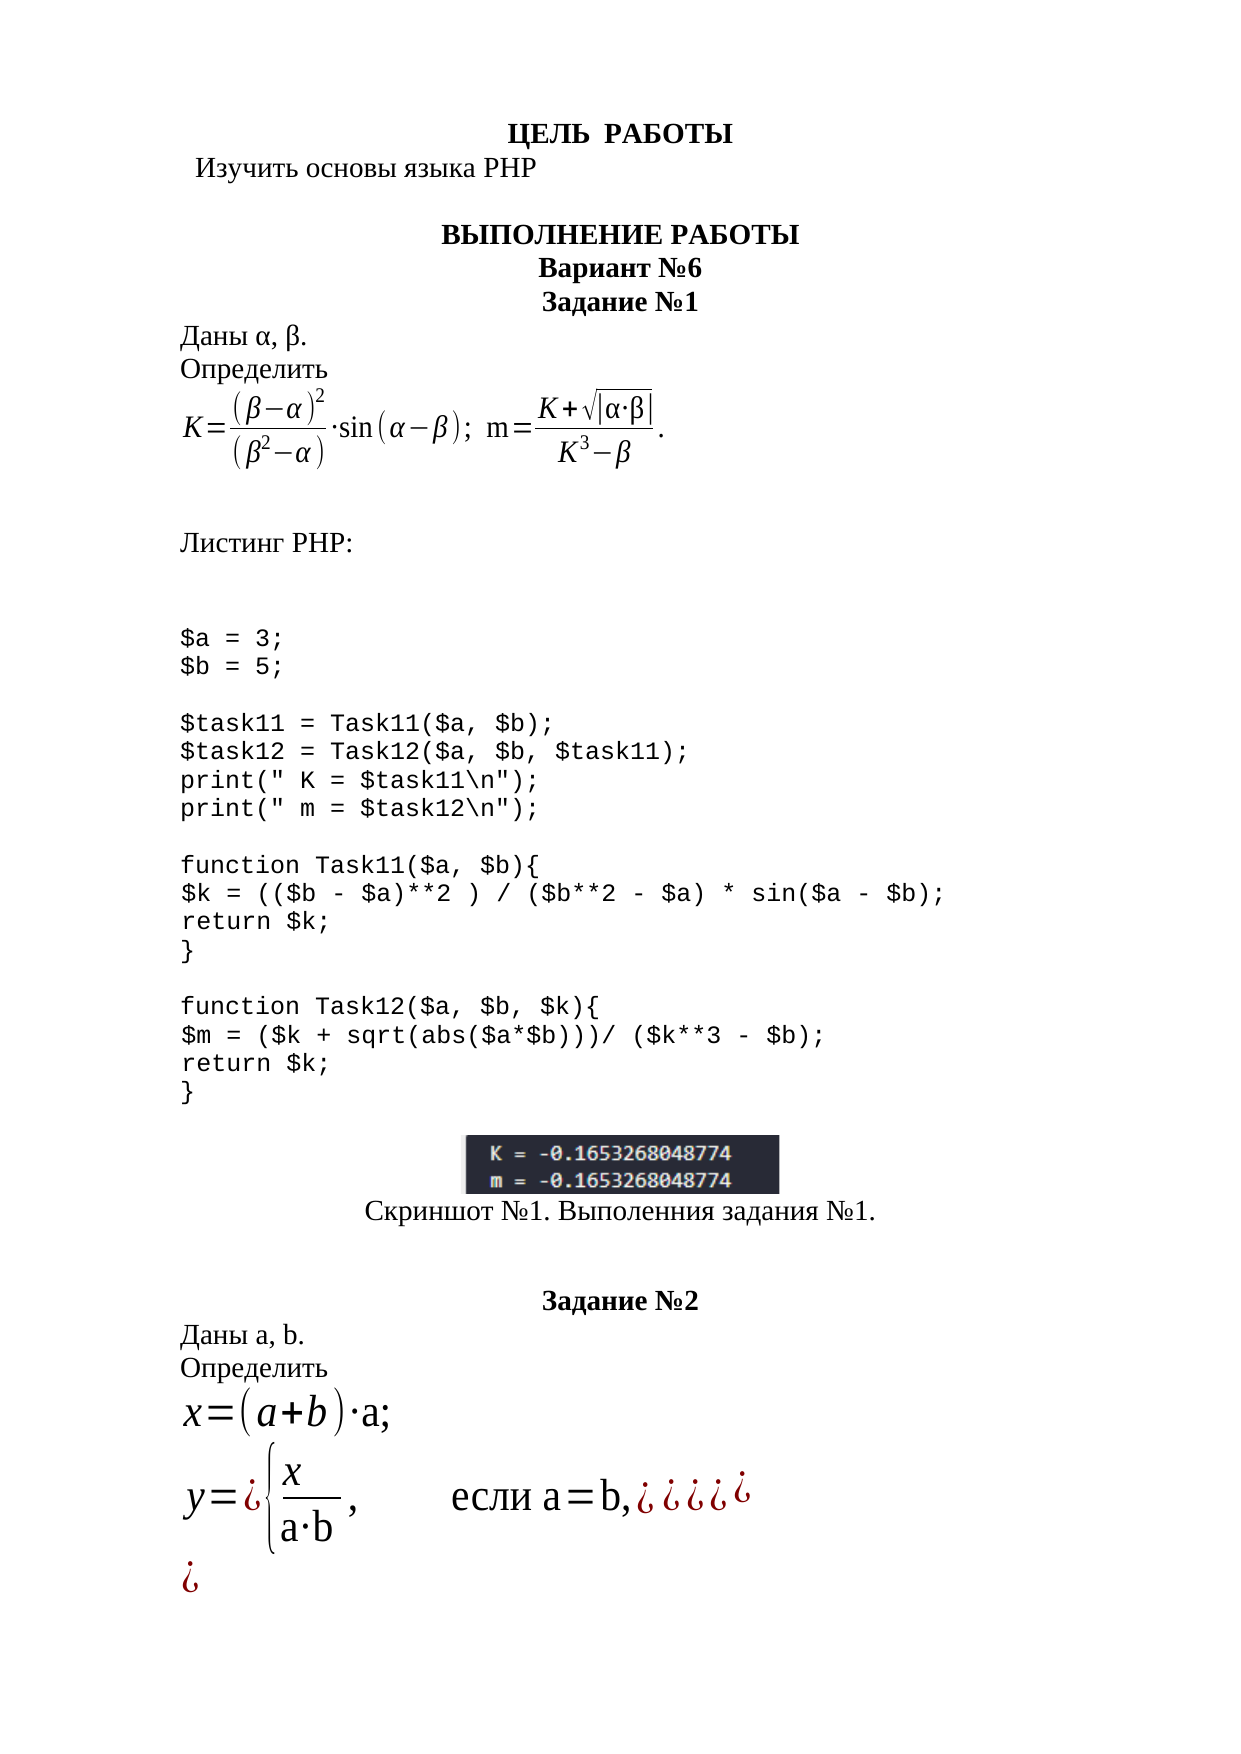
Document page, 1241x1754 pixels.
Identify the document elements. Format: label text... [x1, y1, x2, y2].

text $task11 = Task11($a, $b); [106, 711, 1134, 739]
text function Task12($a, $b, $k){ [106, 994, 1134, 1022]
text $m = ($k + sqrt(abs($a*$b)))/ ($k**3 - $b); [106, 1022, 1134, 1051]
text Определить [106, 351, 1134, 385]
text $b = 5; [106, 654, 1134, 682]
text function Task11($a, $b){ [106, 852, 1134, 881]
text Листинг PHP: [106, 525, 1134, 558]
text $a = 3; [106, 626, 1134, 654]
text Даны α, β. [106, 318, 1134, 351]
text } [106, 937, 1134, 966]
text print(" K = $task11\n"); [106, 767, 1134, 796]
text $k = (($b - $a)**2 ) / ($b**2 - $a) * sin($a - $b); [106, 881, 1134, 909]
text } [106, 1079, 1134, 1107]
subtitle Задание №2 [106, 1283, 1134, 1317]
picture [460, 1135, 780, 1194]
subtitle ВЫПОЛНЕНИЕ РАБОТЫ [106, 217, 1134, 251]
text Определить [106, 1351, 1134, 1384]
subtitle Вариант №6 [106, 251, 1134, 284]
text Даны a, b. [106, 1317, 1134, 1351]
text Скриншот №1. Выполенния задания №1. [106, 1193, 1134, 1227]
subtitle Задание №1 [106, 284, 1134, 318]
text print(" m = $task12\n"); [106, 796, 1134, 824]
text return $k; [106, 1051, 1134, 1079]
subtitle Изучить основы языка PHP [106, 150, 1134, 183]
text return $k; [106, 909, 1134, 937]
subtitle ЦЕЛЬ РАБОТЫ [106, 116, 1134, 150]
text $task12 = Task12($a, $b, $task11); [106, 739, 1134, 767]
